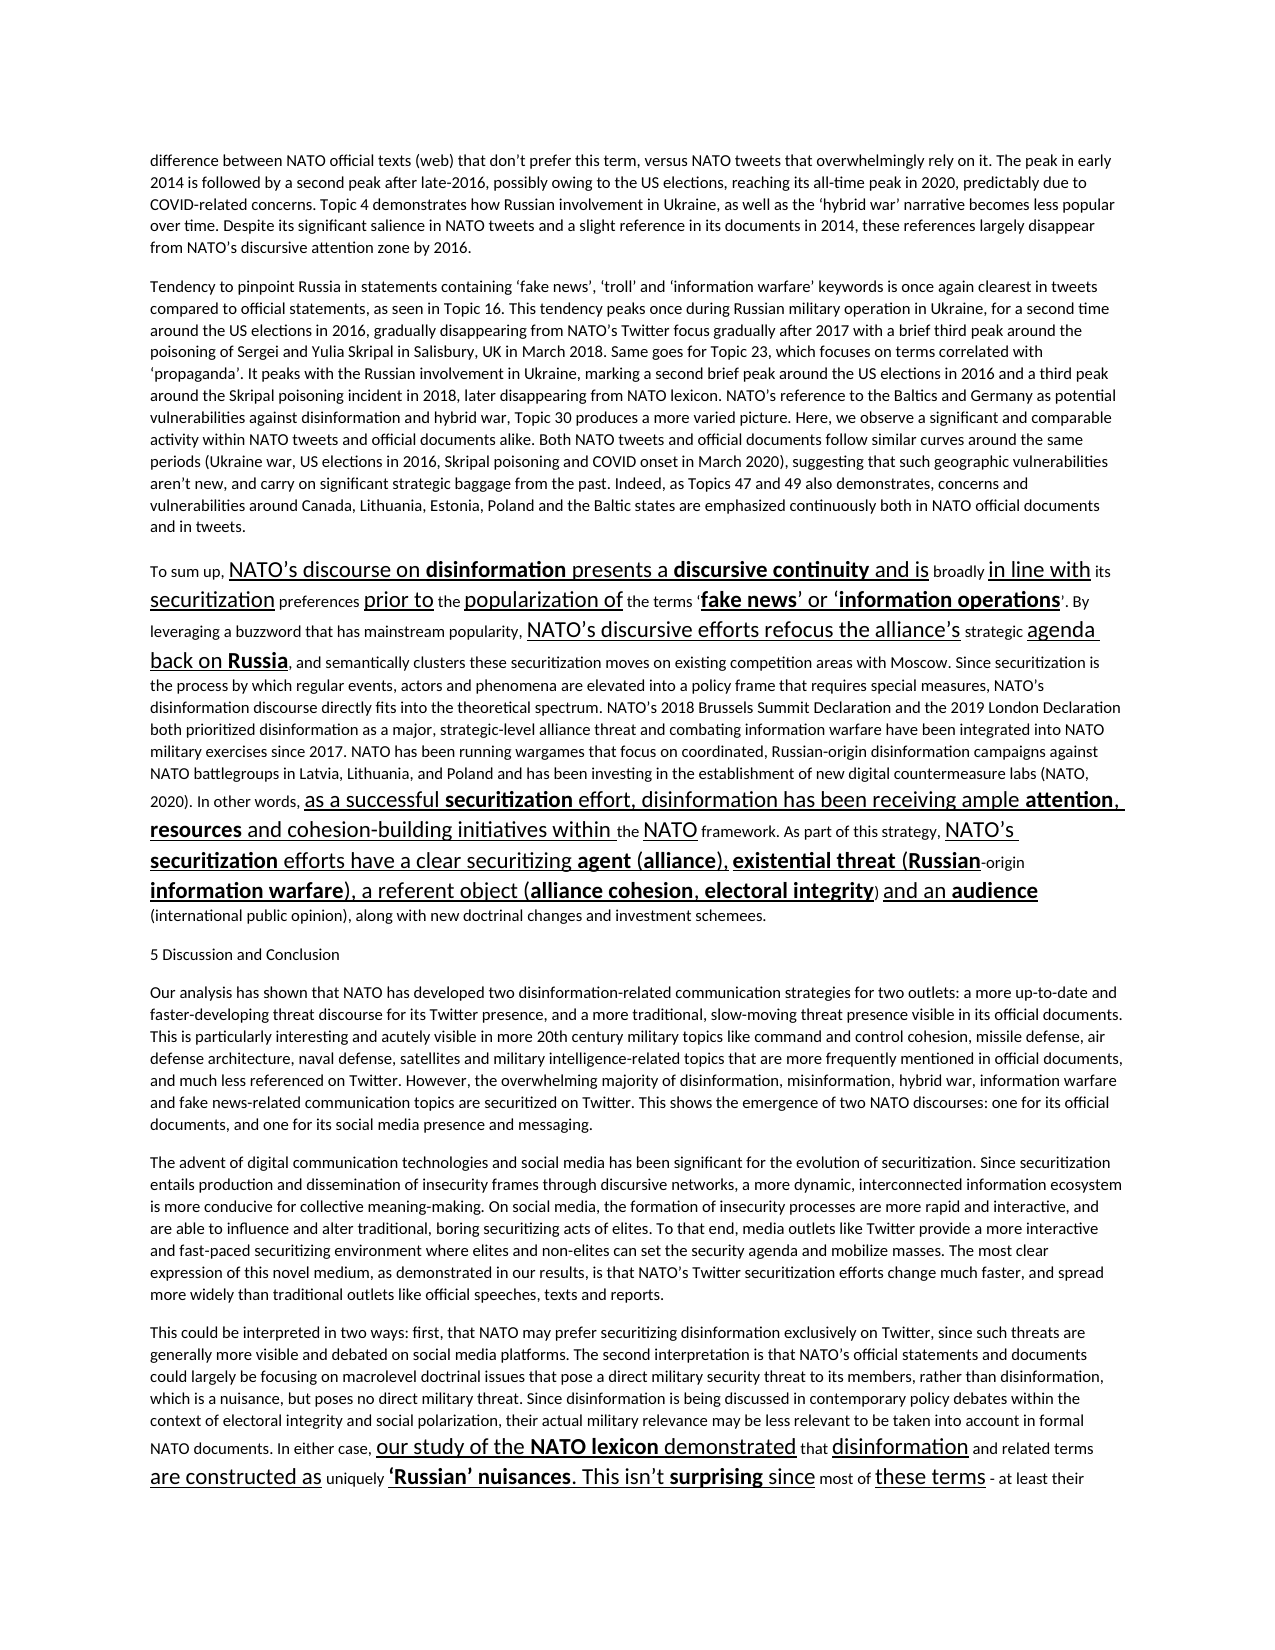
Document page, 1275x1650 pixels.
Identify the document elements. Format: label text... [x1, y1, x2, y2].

text Our analysis has shown that NATO has developed two disinformation-related communication strategies for two outlets: a more up-to-date and faster-developing threat discourse for its Twitter presence, and a more traditional, slow-moving threat presence visible in its official documents. This is particularly interesting and acutely visible in more 20th century military topics like command and control cohesion, missile defense, air defense architecture, naval defense, satellites and military intelligence-related topics that are more frequently mentioned in official documents, and much less referenced on Twitter. However, the overwhelming majority of disinformation, misinformation, hybrid war, information warfare and fake news-related communication topics are securitized on Twitter. This shows the emergence of two NATO discourses: one for its official documents, and one for its social media presence and messaging. [150, 983, 1125, 1134]
text 5 Discussion and Conclusion [150, 944, 1125, 964]
text The advent of digital communication technologies and social media has been significant for the evolution of securitization. Since securitization entails production and dissemination of insecurity frames through discursive networks, a more dynamic, interconnected information ecosystem is more conducive for collective meaning-making. On social media, the formation of insecurity processes are more rapid and interactive, and are able to influence and alter traditional, boring securitizing acts of elites. To that end, media outlets like Twitter provide a more interactive and fast-paced securitizing environment where elites and non-elites can set the security agenda and mobilize masses. The most clear expression of this novel medium, as demonstrated in our results, is that NATO’s Twitter securitization efforts change much faster, and spread more widely than traditional outlets like official speeches, texts and reports. [150, 1152, 1125, 1304]
text Tendency to pinpoint Russia in statements containing ‘fake news’, ‘troll’ and ‘information warfare’ keywords is once again clearest in tweets compared to official statements, as seen in Topic 16. This tendency peaks once during Russian military operation in Ukraine, for a second time around the US elections in 2016, gradually disappearing from NATO’s Twitter focus gradually after 2017 with a brief third peak around the poisoning of Sergei and Yulia Skripal in Salisbury, UK in March 2018. Same goes for Topic 23, which focuses on terms correlated with ‘propaganda’. It peaks with the Russian involvement in Ukraine, marking a second brief peak around the US elections in 2016 and a third peak around the Skripal poisoning incident in 2018, later disappearing from NATO lexicon. NATO’s reference to the Baltics and Germany as potential vulnerabilities against disinformation and hybrid war, Topic 30 produces a more varied picture. Here, we observe a significant and comparable activity within NATO tweets and official documents alike. Both NATO tweets and official documents follow similar curves around the same periods (Ukraine war, US elections in 2016, Skripal poisoning and COVID onset in March 2020), suggesting that such geographic vulnerabilities aren’t new, and carry on significant strategic baggage from the past. Indeed, as Topics 47 and 49 also demonstrates, concerns and vulnerabilities around Canada, Lithuania, Estonia, Poland and the Baltic states are emphasized continuously both in NATO official documents and in tweets. [150, 276, 1125, 537]
text difference between NATO official texts (web) that don’t prefer this term, versus NATO tweets that overwhelmingly rely on it. The peak in early 2014 is followed by a second peak after late-2016, possibly owing to the US elections, reaching its all-time peak in 2020, predictably due to COVID-related concerns. Topic 4 demonstrates how Russian involvement in Ukraine, as well as the ‘hybrid war’ narrative becomes less popular over time. Despite its significant salience in NATO tweets and a slight reference in its documents in 2014, these references largely disappear from NATO’s discursive attention zone by 2016. [150, 150, 1125, 258]
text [150, 1322, 1125, 1491]
text To sum up, NATO’s discourse on disinformation presents a discursive continuity and is broadly in line with its securitization preferences prior to the popularization of the terms ‘fake news’ or ‘information operations’. By leveraging a buzzword that has mainstream popularity, NATO’s discursive efforts refocus the alliance’s strategic agenda back on Russia, and semantically clusters these securitization moves on existing competition areas with Moscow. Since securitization is the process by which regular events, actors and phenomena are elevated into a policy frame that requires special measures, NATO’s disinformation discourse directly fits into the theoretical spectrum. NATO’s 2018 Brussels Summit Declaration and the 2019 London Declaration both prioritized disinformation as a major, strategic-level alliance threat and combating information warfare have been integrated into NATO military exercises since 2017. NATO has been running wargames that focus on coordinated, Russian-origin disinformation campaigns against NATO battlegroups in Latvia, Lithuania, and Poland and has been investing in the establishment of new digital countermeasure labs (NATO, 2020). In other words, as a successful securitization effort, disinformation has been receiving ample attention, resources and cohesion-building initiatives within the NATO framework. As part of this strategy, NATO’s securitization efforts have a clear securitizing agent (alliance), existential threat (Russian-origin information warfare), a referent object (alliance cohesion, electoral integrity) and an audience (international public opinion), along with new doctrinal changes and investment schemees. [150, 555, 1125, 926]
